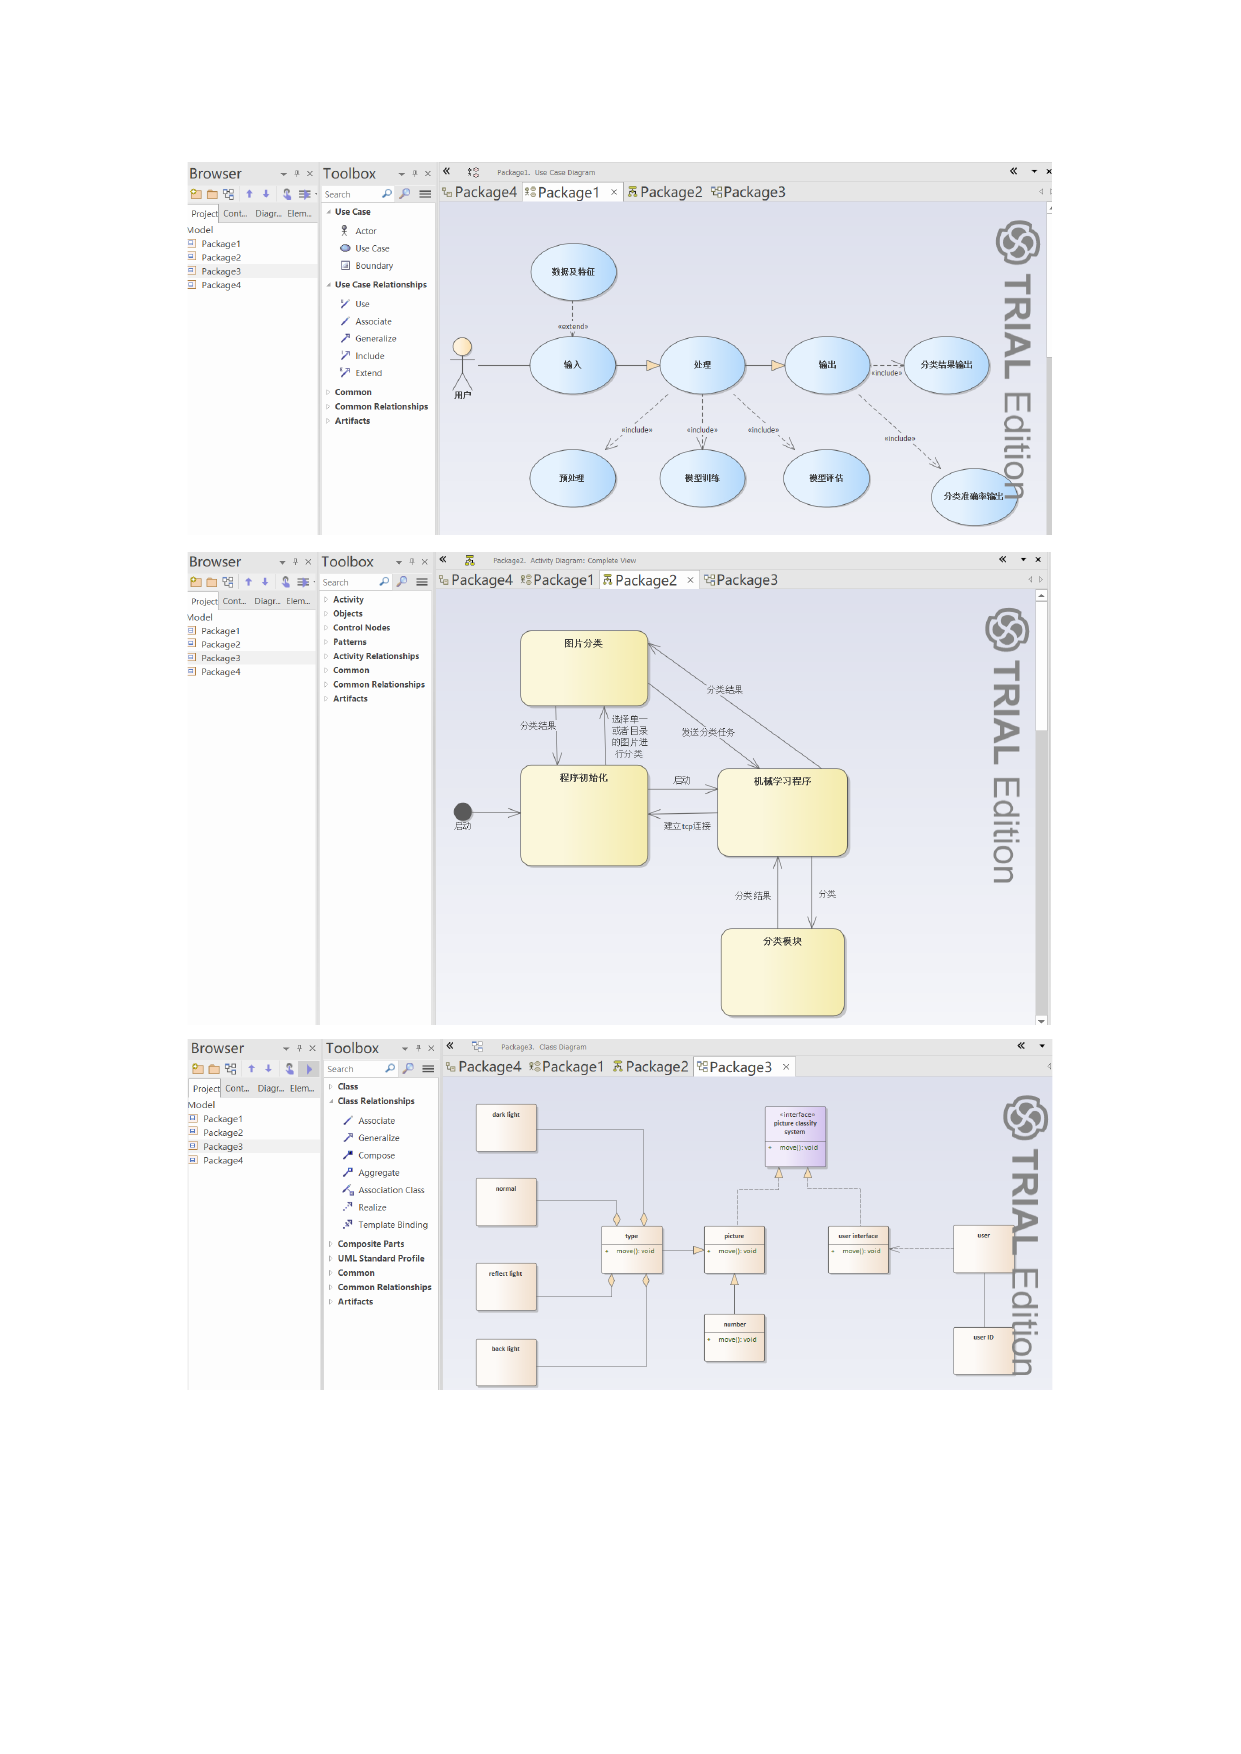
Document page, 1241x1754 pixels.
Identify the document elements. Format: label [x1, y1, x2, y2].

picture [187, 552, 1051, 1025]
picture [187, 1039, 1053, 1390]
picture [187, 162, 1052, 535]
